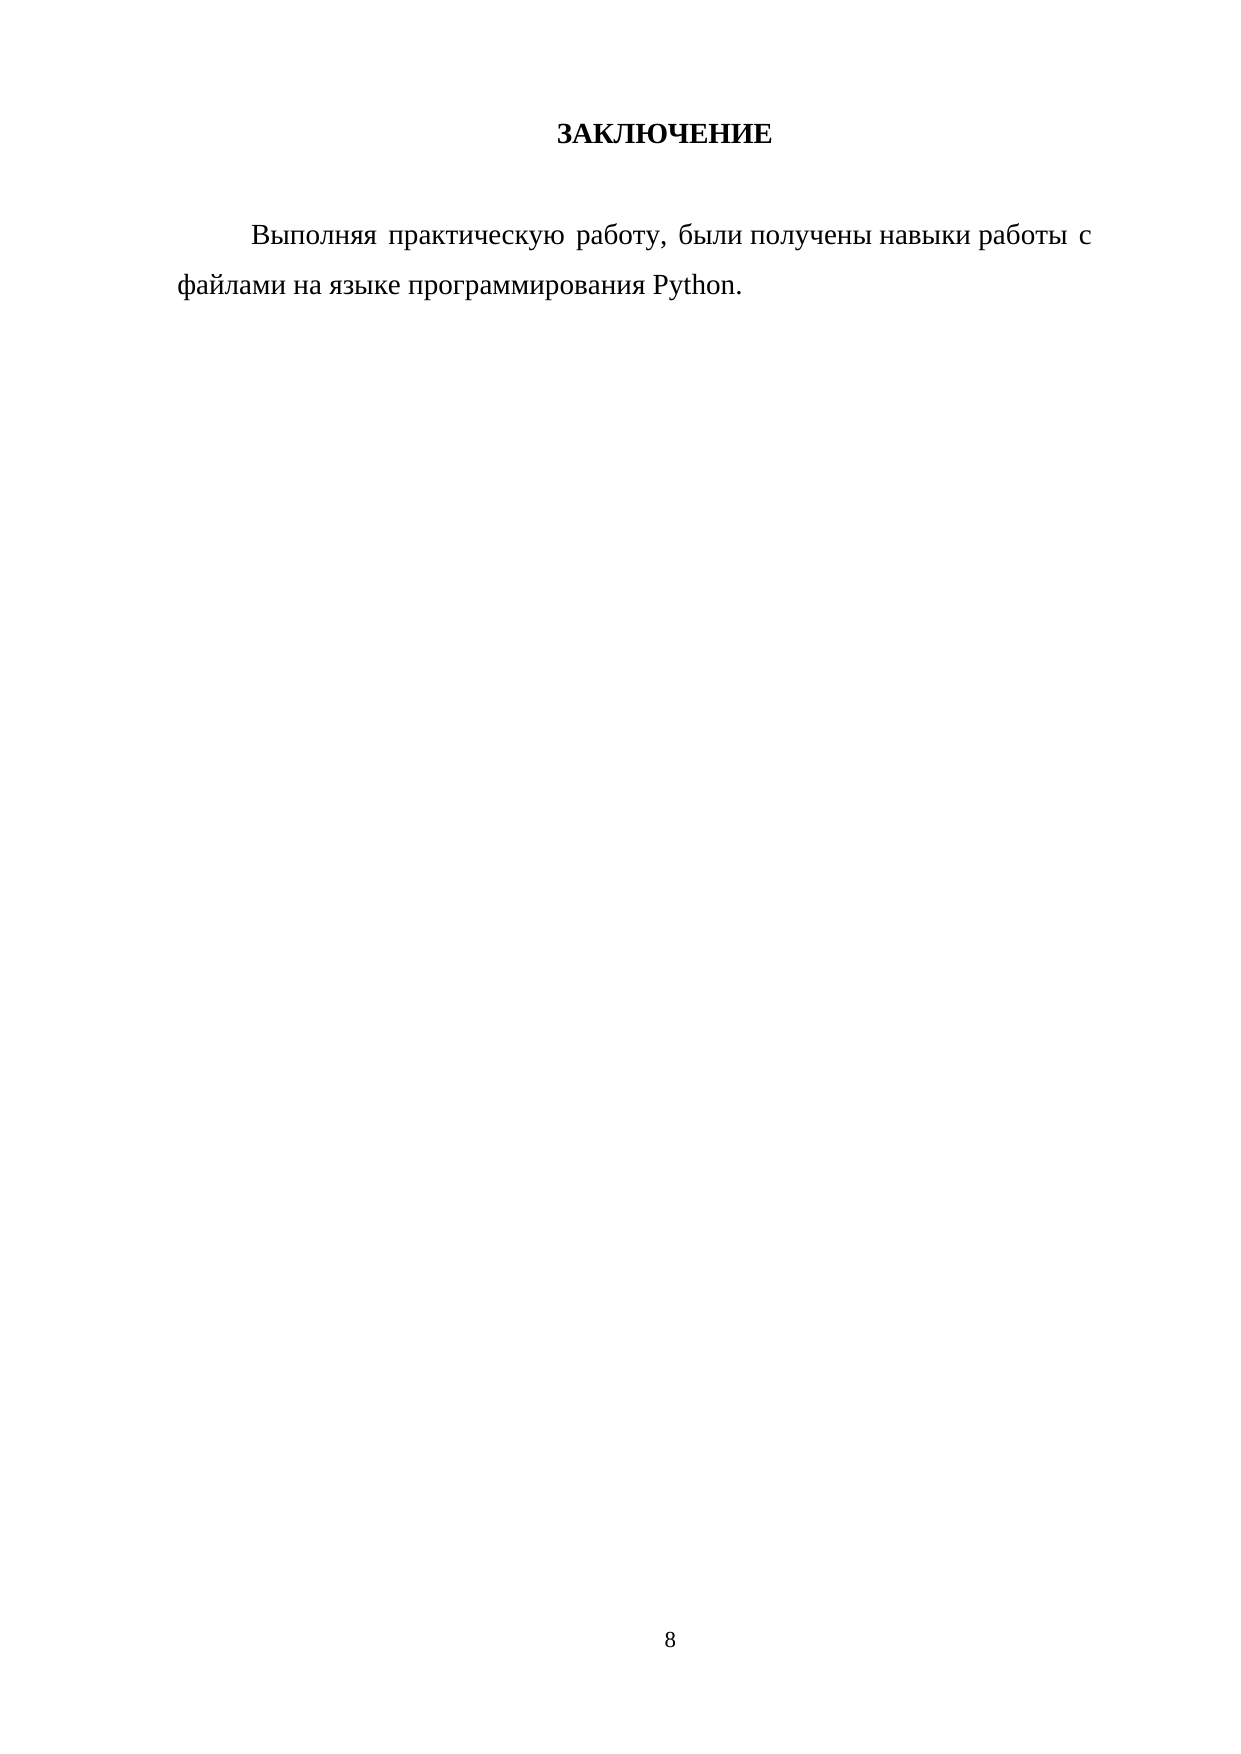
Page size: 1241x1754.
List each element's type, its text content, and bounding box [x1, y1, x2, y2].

subtitle ЗАКЛЮЧЕНИЕ [356, 117, 973, 150]
text Выполняя практическую работу, были получены навыки работы с файлами на языке программирования Python. [177, 217, 1192, 301]
